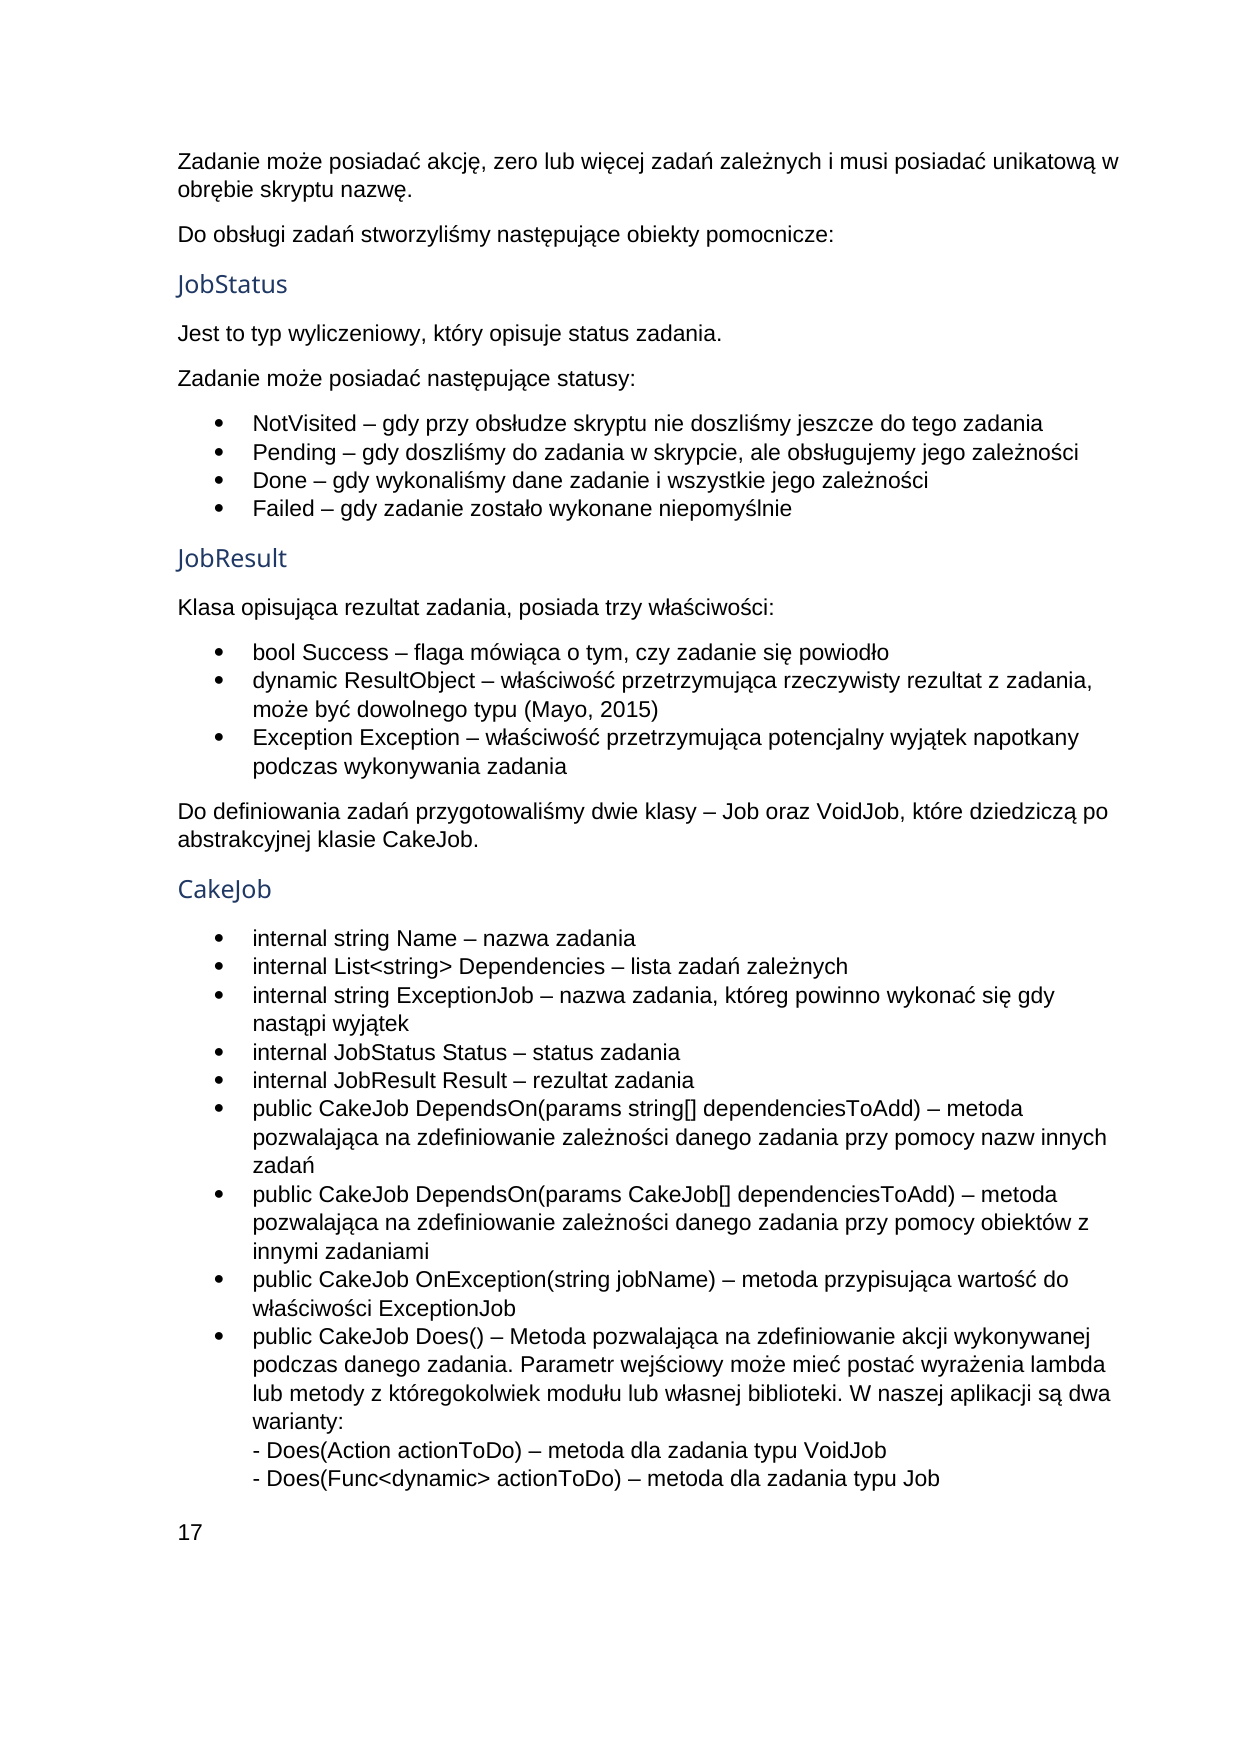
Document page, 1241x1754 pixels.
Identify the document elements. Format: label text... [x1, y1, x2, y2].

list dynamic ResultObject – właściwość przetrzymująca rzeczywisty rezultat z zadania, może być dowolnego typu [215, 667, 1122, 722]
list Failed – gdy zadanie zostało wykonane niepomyślnie [215, 495, 1122, 522]
text Jest to typ wyliczeniowy, który opisuje status zadania. [177, 320, 1122, 346]
list internal List<string> Dependencies – lista zadań zależnych [215, 953, 1122, 979]
list public CakeJob Does() – Metoda pozwalająca na zdefiniowanie akcji wykonywanej podczas danego zadania. Parametr wejściowy może mieć postać wyrażenia lambda lub metody z któregokolwiek modułu lub własnej biblioteki. W naszej aplikacji są dwa warianty: [215, 1323, 1122, 1434]
list internal JobStatus Status – status zadania [215, 1038, 1122, 1065]
list internal JobResult Result – rezultat zadania [215, 1067, 1122, 1093]
list Exception Exception – właściwość przetrzymująca potencjalny wyjątek napotkany podczas wykonywania zadania [215, 724, 1122, 779]
list public CakeJob DependsOn(params string[] dependenciesToAdd) – metoda pozwalająca na zdefiniowanie zależności danego zadania przy pomocy nazw innych zadań [215, 1095, 1122, 1179]
text JobResult [177, 540, 1122, 574]
list Pending – gdy doszliśmy do zadania w skrypcie, ale obsługujemy jego zależności [215, 438, 1122, 465]
text CakeJob [177, 871, 1122, 905]
list - Does(Action actionToDo) – metoda dla zadania typu VoidJob [252, 1437, 1122, 1463]
list bool Success – flaga mówiąca o tym, czy zadanie się powiodło [215, 639, 1122, 665]
text Do definiowania zadań przygotowaliśmy dwie klasy – Job oraz VoidJob, które dziedziczą po abstrakcyjnej klasie CakeJob. [177, 798, 1122, 853]
list Done – gdy wykonaliśmy dane zadanie i wszystkie jego zależności [215, 467, 1122, 493]
list internal string Name – nazwa zadania [215, 925, 1122, 951]
list public CakeJob OnException(string jobName) – metoda przypisująca wartość do właściwości ExceptionJob [215, 1266, 1122, 1321]
list NotVisited – gdy przy obsłudze skryptu nie doszliśmy jeszcze do tego zadania [215, 410, 1122, 436]
text JobStatus [177, 266, 1122, 300]
text Do obsługi zadań stworzyliśmy następujące obiekty pomocnicze: [177, 221, 1122, 248]
text Zadanie może posiadać następujące statusy: [177, 365, 1122, 391]
list - Does(Func<dynamic> actionToDo) – metoda dla zadania typu Job [252, 1465, 1122, 1491]
text Klasa opisująca rezultat zadania, posiada trzy właściwości: [177, 594, 1122, 620]
list internal string ExceptionJob – nazwa zadania, któreg powinno wykonać się gdy nastąpi wyjątek [215, 982, 1122, 1036]
list public CakeJob DependsOn(params CakeJob[] dependenciesToAdd) – metoda pozwalająca na zdefiniowanie zależności danego zadania przy pomocy obiektów z innymi zadaniami [215, 1181, 1122, 1264]
text Zadanie może posiadać akcję, zero lub więcej zadań zależnych i musi posiadać unikatową w obrębie skryptu nazwę. [177, 148, 1122, 202]
